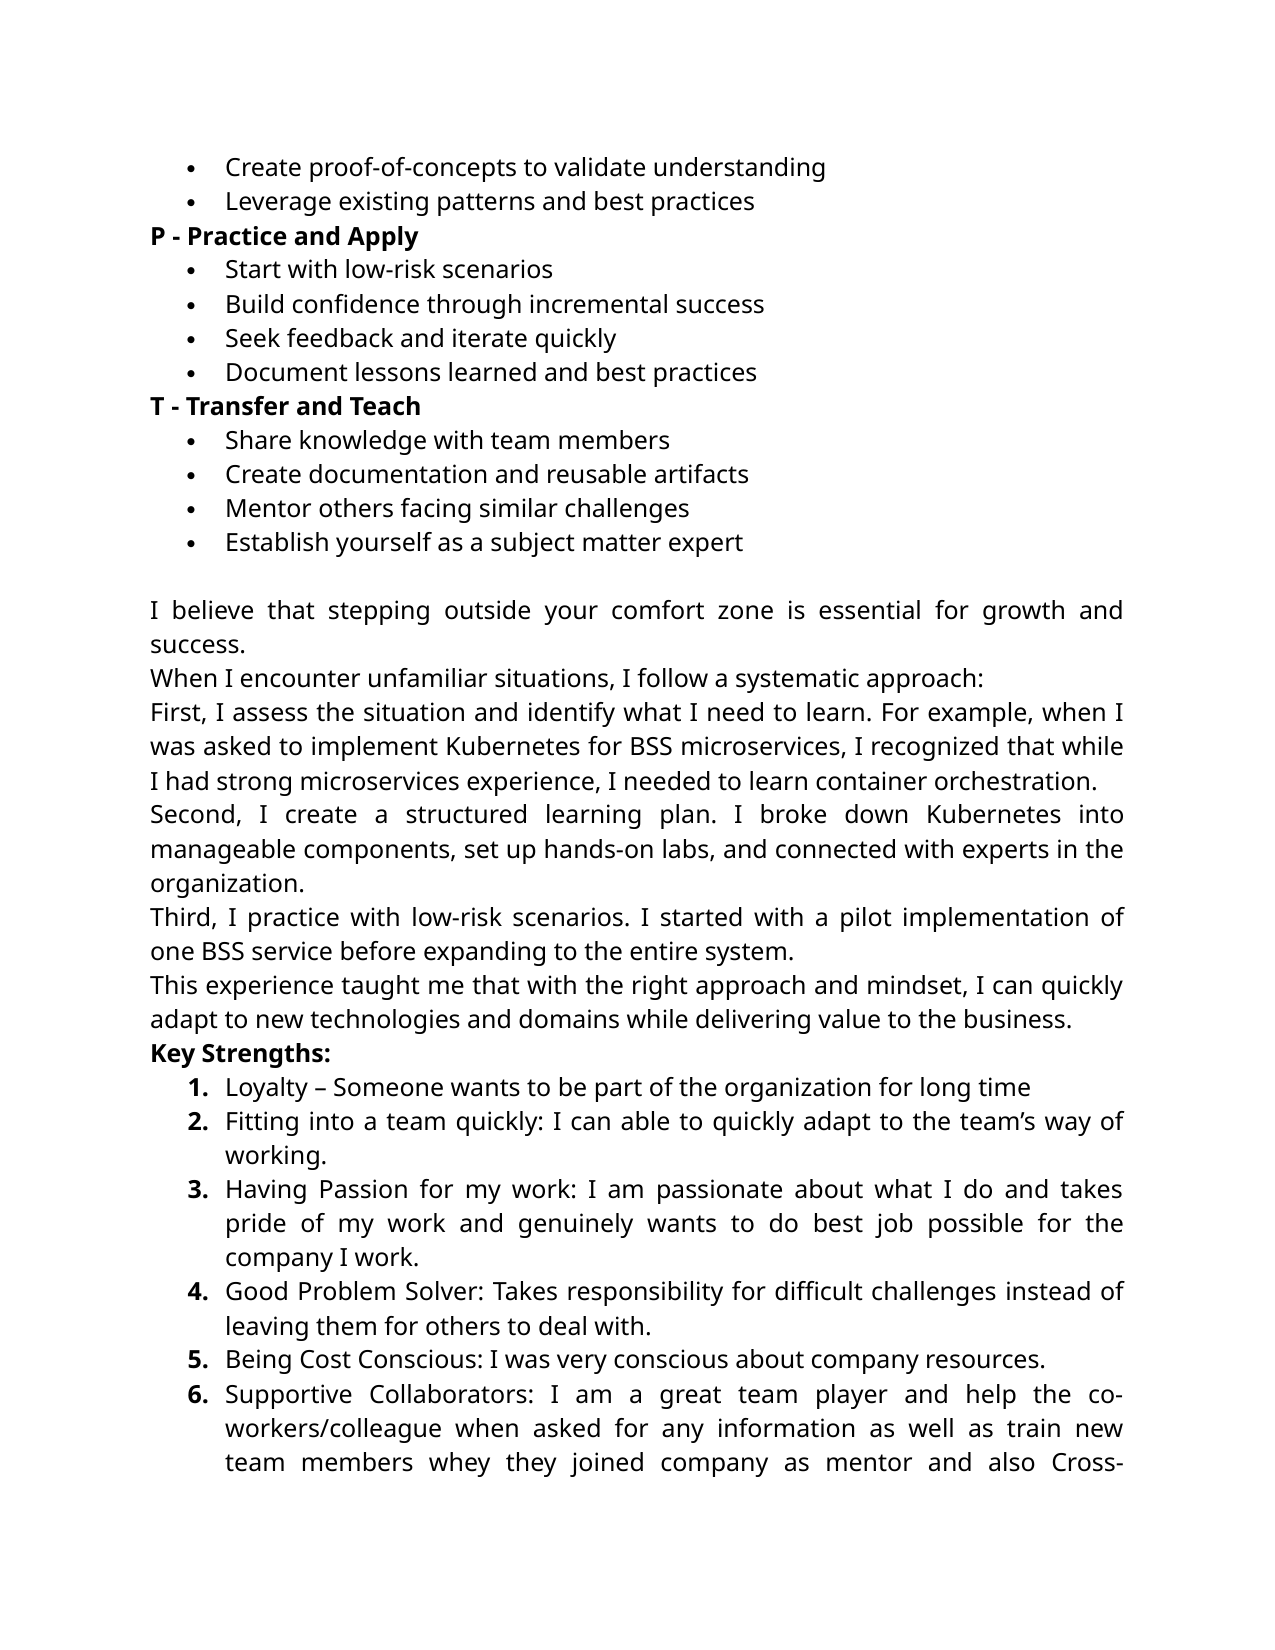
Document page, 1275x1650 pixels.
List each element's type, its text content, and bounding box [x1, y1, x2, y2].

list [187, 1376, 1125, 1478]
text Second, I create a structured learning plan. I broke down Kubernetes into manageable components, set up hands-on labs, and connected with experts in the organization. [150, 797, 1125, 899]
list Establish yourself as a subject matter expert [187, 525, 1125, 559]
text When I encounter unfamiliar situations, I follow a systematic approach: [150, 661, 1125, 695]
text First, I assess the situation and identify what I need to learn. For example, when I was asked to implement Kubernetes for BSS microservices, I recognized that while I had strong microservices experience, I needed to learn container orchestration. [150, 695, 1125, 797]
list Loyalty – Someone wants to be part of the organization for long time [187, 1070, 1125, 1104]
list Create documentation and reusable artifacts [187, 457, 1125, 491]
text This experience taught me that with the right approach and mindset, I can quickly adapt to new technologies and domains while delivering value to the business. [150, 967, 1125, 1036]
list Seek feedback and iterate quickly [187, 320, 1125, 354]
text I believe that stepping outside your comfort zone is essential for growth and success. [150, 593, 1125, 661]
list Being Cost Conscious: I was very conscious about company resources. [187, 1342, 1125, 1376]
list Start with low-risk scenarios [187, 252, 1125, 286]
list Mentor others facing similar challenges [187, 491, 1125, 525]
list Leverage existing patterns and best practices [187, 184, 1125, 218]
text P - Practice and Apply [150, 218, 1125, 252]
list Good Problem Solver: Takes responsibility for difficult challenges instead of leaving them for others to deal with. [187, 1274, 1125, 1342]
list Document lessons learned and best practices [187, 354, 1125, 388]
list Create proof-of-concepts to validate understanding [187, 150, 1125, 184]
list Build confidence through incremental success [187, 286, 1125, 320]
text T - Transfer and Teach [150, 388, 1125, 422]
list Fitting into a team quickly: I can able to quickly adapt to the team’s way of working. [187, 1104, 1125, 1172]
text Third, I practice with low-risk scenarios. I started with a pilot implementation of one BSS service before expanding to the entire system. [150, 899, 1125, 967]
list Having Passion for my work: I am passionate about what I do and takes pride of my work and genuinely wants to do best job possible for the company I work. [187, 1172, 1125, 1274]
list Share knowledge with team members [187, 422, 1125, 457]
text Key Strengths: [150, 1036, 1125, 1070]
